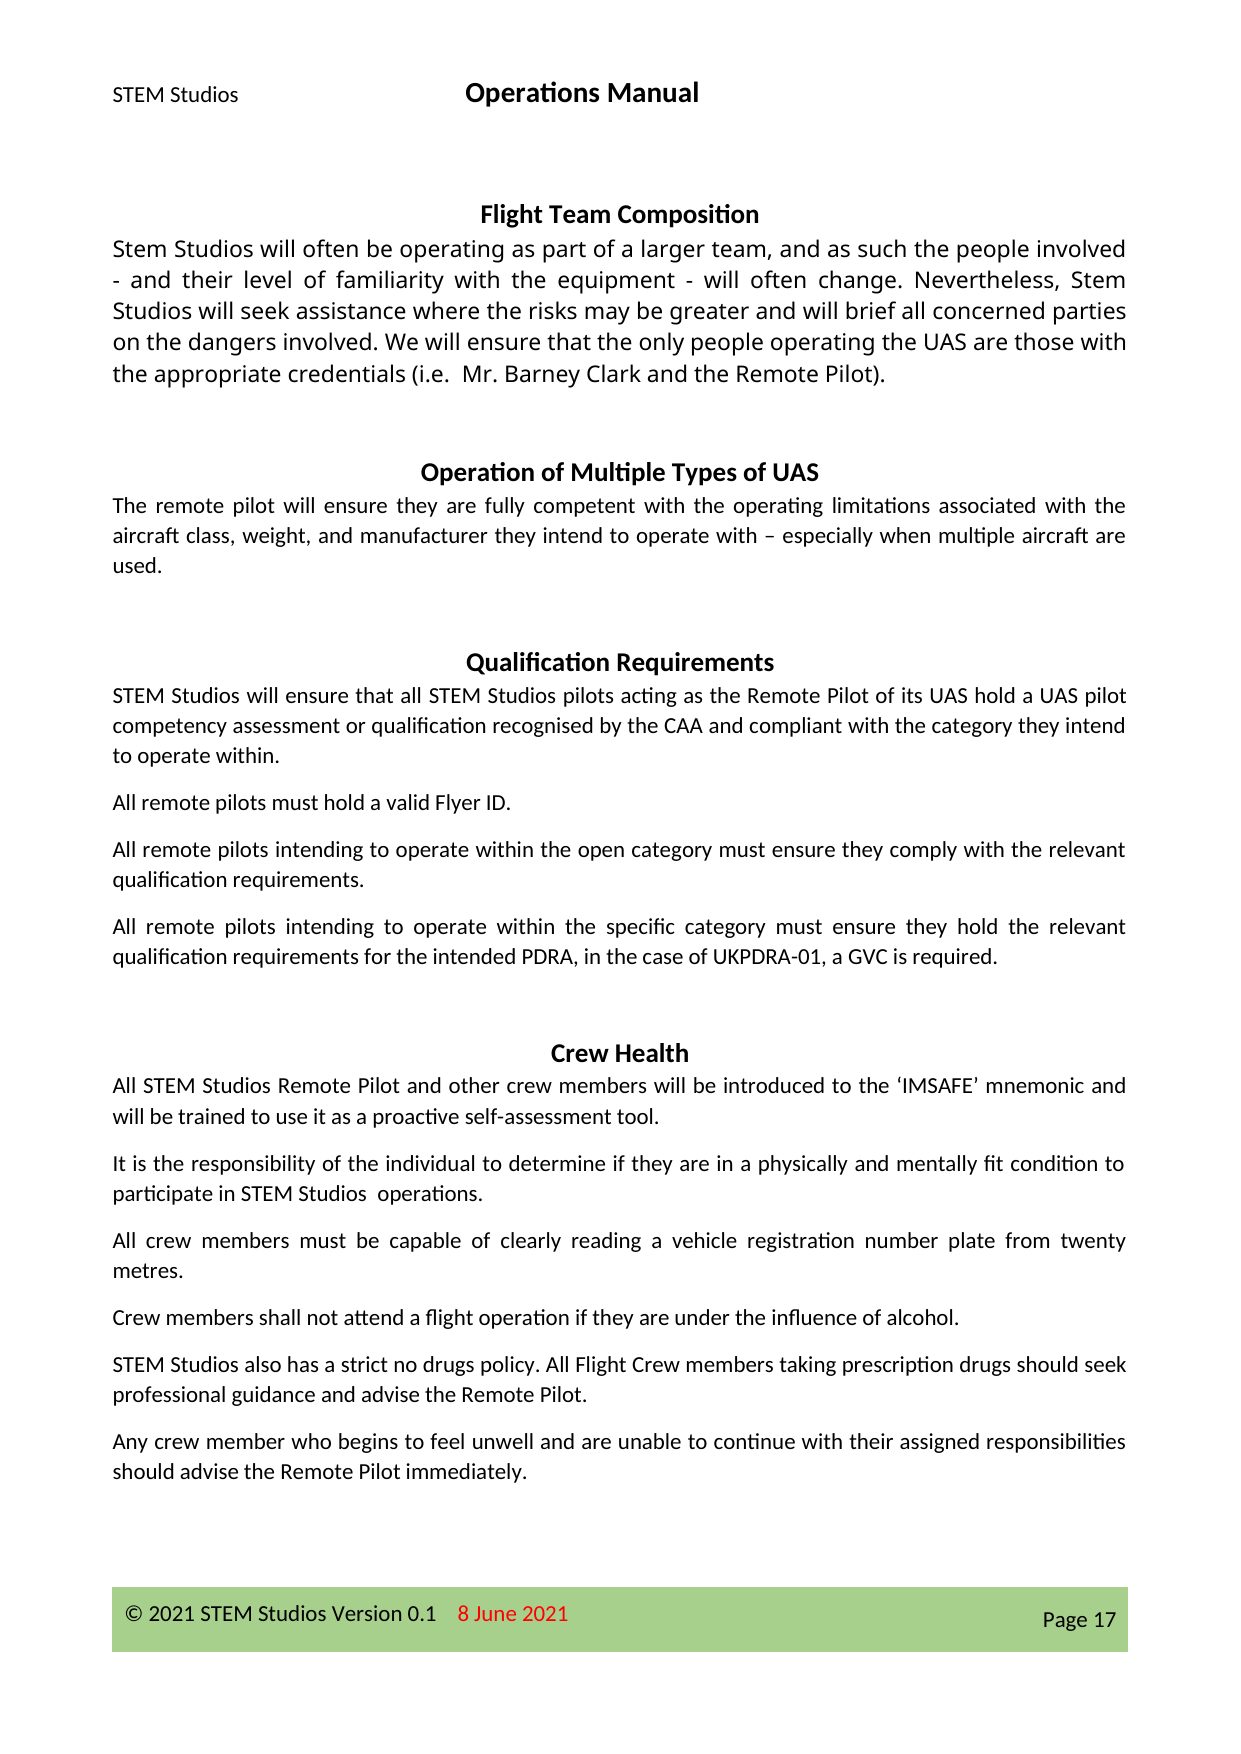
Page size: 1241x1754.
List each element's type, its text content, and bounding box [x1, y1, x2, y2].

text All crew members must be capable of clearly reading a vehicle registration number plate from twenty metres. [112, 1226, 1128, 1284]
text It is the responsibility of the individual to determine if they are in a physically and mentally fit condition to participate in operations. [112, 1149, 1128, 1207]
text Any crew member who begins to feel unwell and are unable to continue with their assigned responsibilities should advise the Remote Pilot immediately. [112, 1427, 1128, 1485]
subtitle Flight Team Composition [112, 197, 1128, 230]
text All Remote Pilot and other crew members will be introduced to the ‘IMSAFE’ mnemonic and will be trained to use it as a proactive self-assessment tool. [112, 1072, 1128, 1130]
subtitle Qualification Requirements [112, 645, 1128, 678]
text Crew members shall not attend a flight operation if they are under the influence of alcohol. [112, 1303, 1128, 1331]
subtitle Crew Health [112, 1036, 1128, 1069]
text All remote pilots intending to operate within the open category must ensure they comply with the relevant qualification requirements. [112, 835, 1128, 893]
text All remote pilots intending to operate within the specific category must ensure they hold the relevant qualification requirements for the intended PDRA, in the case of UKPDRA-01, a GVC is required. [112, 912, 1128, 970]
text Stem Studios will often be operating as part of a larger team, and as such the people involved - and their level of familiarity with the equipment - will often change. Nevertheless, Stem Studios will seek assistance where the risks may be greater and will brief all concerned parties on the dangers involved. We will ensure that the only people operating the UAS are those with the appropriate credentials (i.e. Mr. Barney Clark and the Remote Pilot). [112, 232, 1128, 389]
subtitle Operation of Multiple Types of UAS [112, 455, 1128, 488]
text All remote pilots must hold a valid Flyer ID. [112, 788, 1128, 816]
text The remote pilot will ensure they are fully competent with the operating limitations associated with the aircraft class, weight, and manufacturer they intend to operate with – especially when multiple aircraft are used. [112, 491, 1128, 579]
text also has a strict no drugs policy. All Flight Crew members taking prescription drugs should seek professional guidance and advise the Remote Pilot. [112, 1350, 1128, 1408]
text will ensure that all pilots acting as the Remote Pilot of its UAS hold a UAS pilot competency assessment or qualification recognised by the CAA and compliant with the category they intend to operate within. [112, 681, 1128, 769]
